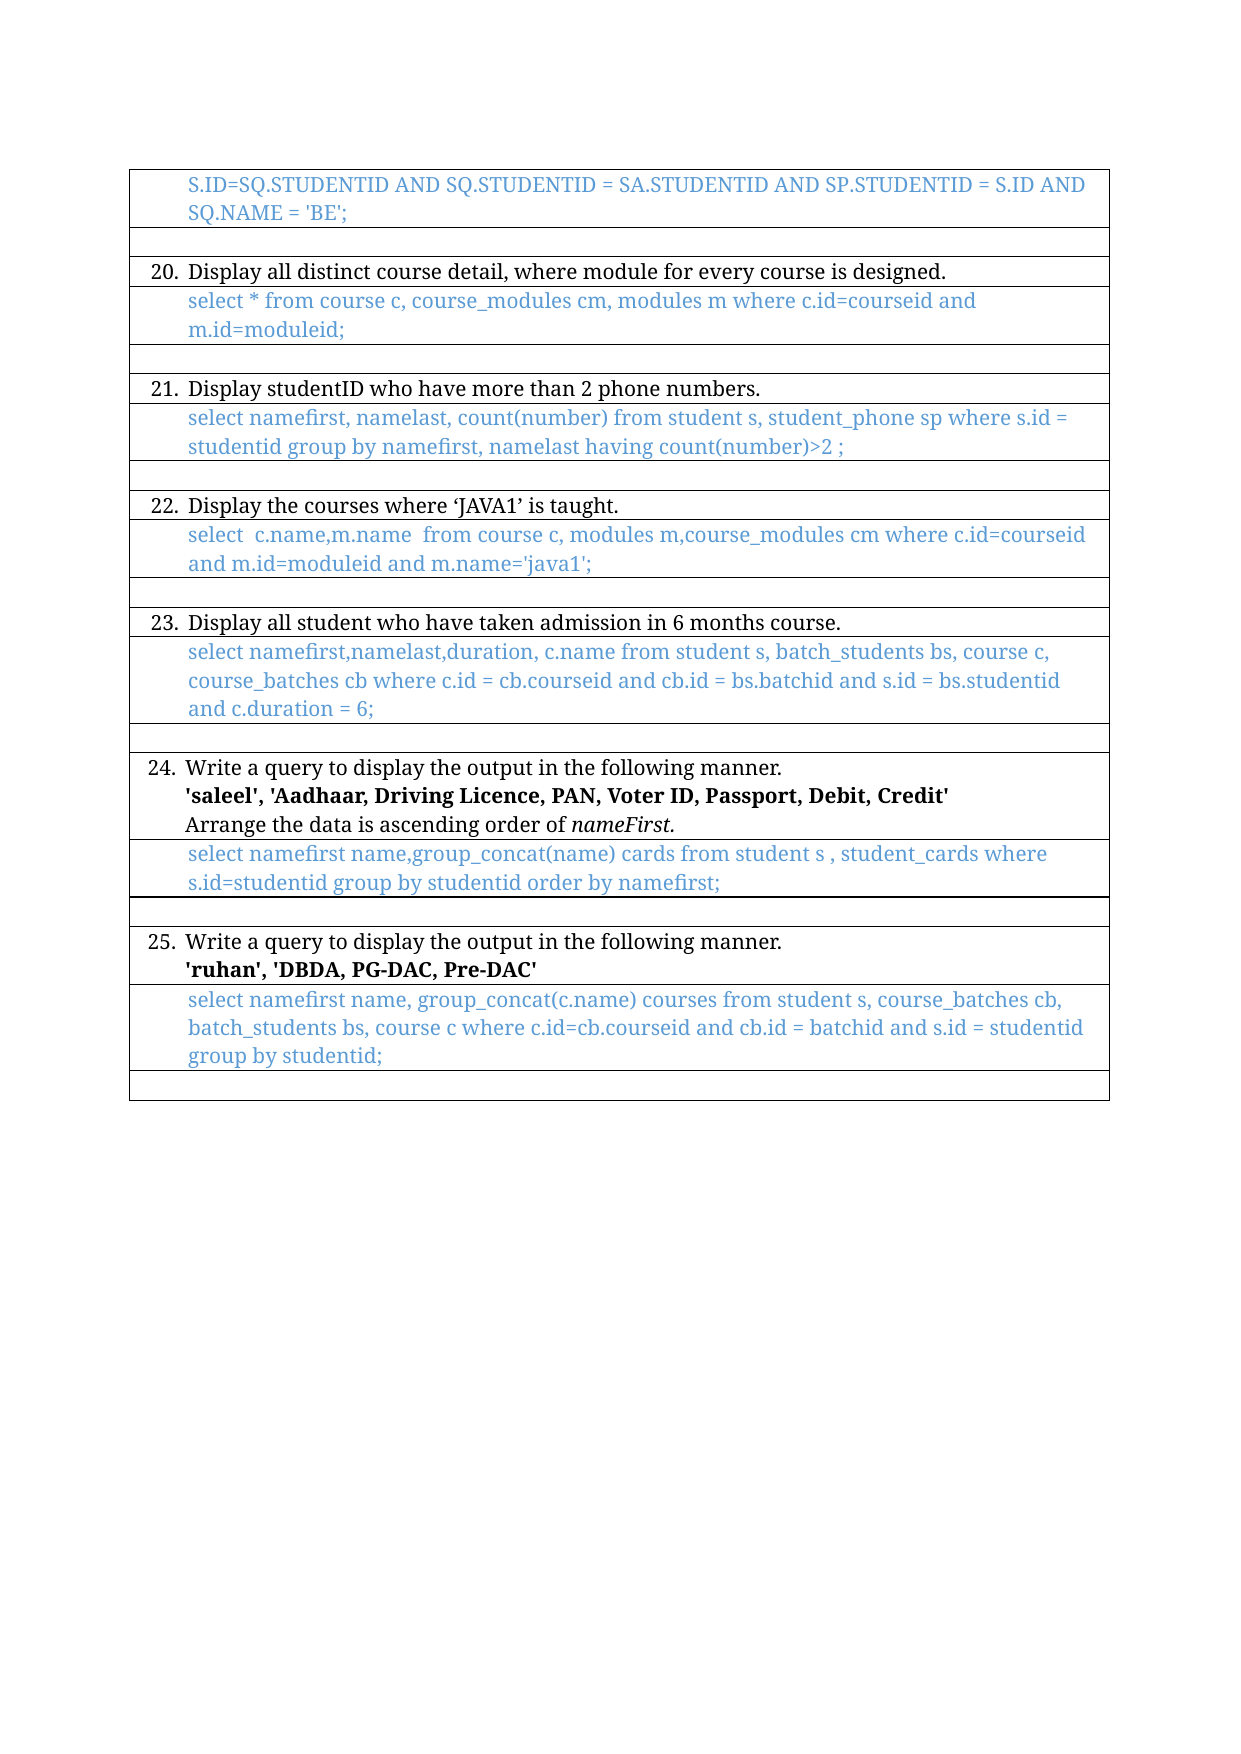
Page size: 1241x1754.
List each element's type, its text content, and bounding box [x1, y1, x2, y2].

table_cell Write a query to display the output in the following manner. 'ruhan', 'DBDA, PG-DAC, Pre-DAC' [130, 927, 1109, 984]
table_cell Display all student who have taken admission in 6 months course. [130, 608, 1109, 636]
table_cell select namefirst, namelast, count(number) from student s, student_phone sp where s.id = studentid group by namefirst, namelast having count(number)>2 ; [130, 404, 1109, 460]
table_cell Write a query to display the output in the following manner. 'saleel', 'Aadhaar, Driving Licence, PAN, Voter ID, Passport, Debit, Credit' Arrange the data is ascending order of nameFirst. [130, 753, 1109, 838]
table_cell select c.name,m.name from course c, modules m,course_modules cm where c.id=courseid and m.id=moduleid and m.name='java1'; [130, 520, 1109, 577]
table_cell select * from course c, course_modules cm, modules m where c.id=courseid and m.id=moduleid; [130, 287, 1109, 343]
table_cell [130, 170, 1109, 227]
table_cell select namefirst name, group_concat(c.name) courses from student s, course_batches cb, batch_students bs, course c where c.id=cb.courseid and cb.id = batchid and s.id = studentid group by studentid; [130, 985, 1109, 1070]
table_cell [130, 1071, 1109, 1099]
table_cell select namefirst name,group_concat(name) cards from student s , student_cards where s.id=studentid group by studentid order by namefirst; [130, 840, 1109, 896]
table_cell [130, 578, 1109, 607]
table_cell Display the courses where ‘JAVA1’ is taught. [130, 491, 1109, 519]
table_cell select namefirst,namelast,duration, c.name from student s, batch_students bs, course c, course_batches cb where c.id = cb.courseid and cb.id = bs.batchid and s.id = bs.studentid and c.duration = 6; [130, 637, 1109, 723]
table_cell [130, 228, 1109, 256]
table_cell [130, 461, 1109, 490]
table_cell Display studentID who have more than 2 phone numbers. [130, 374, 1109, 402]
table_cell [130, 345, 1109, 373]
table_cell [130, 898, 1109, 926]
table_cell [130, 724, 1109, 752]
table_cell Display all distinct course detail, where module for every course is designed. [130, 257, 1109, 286]
